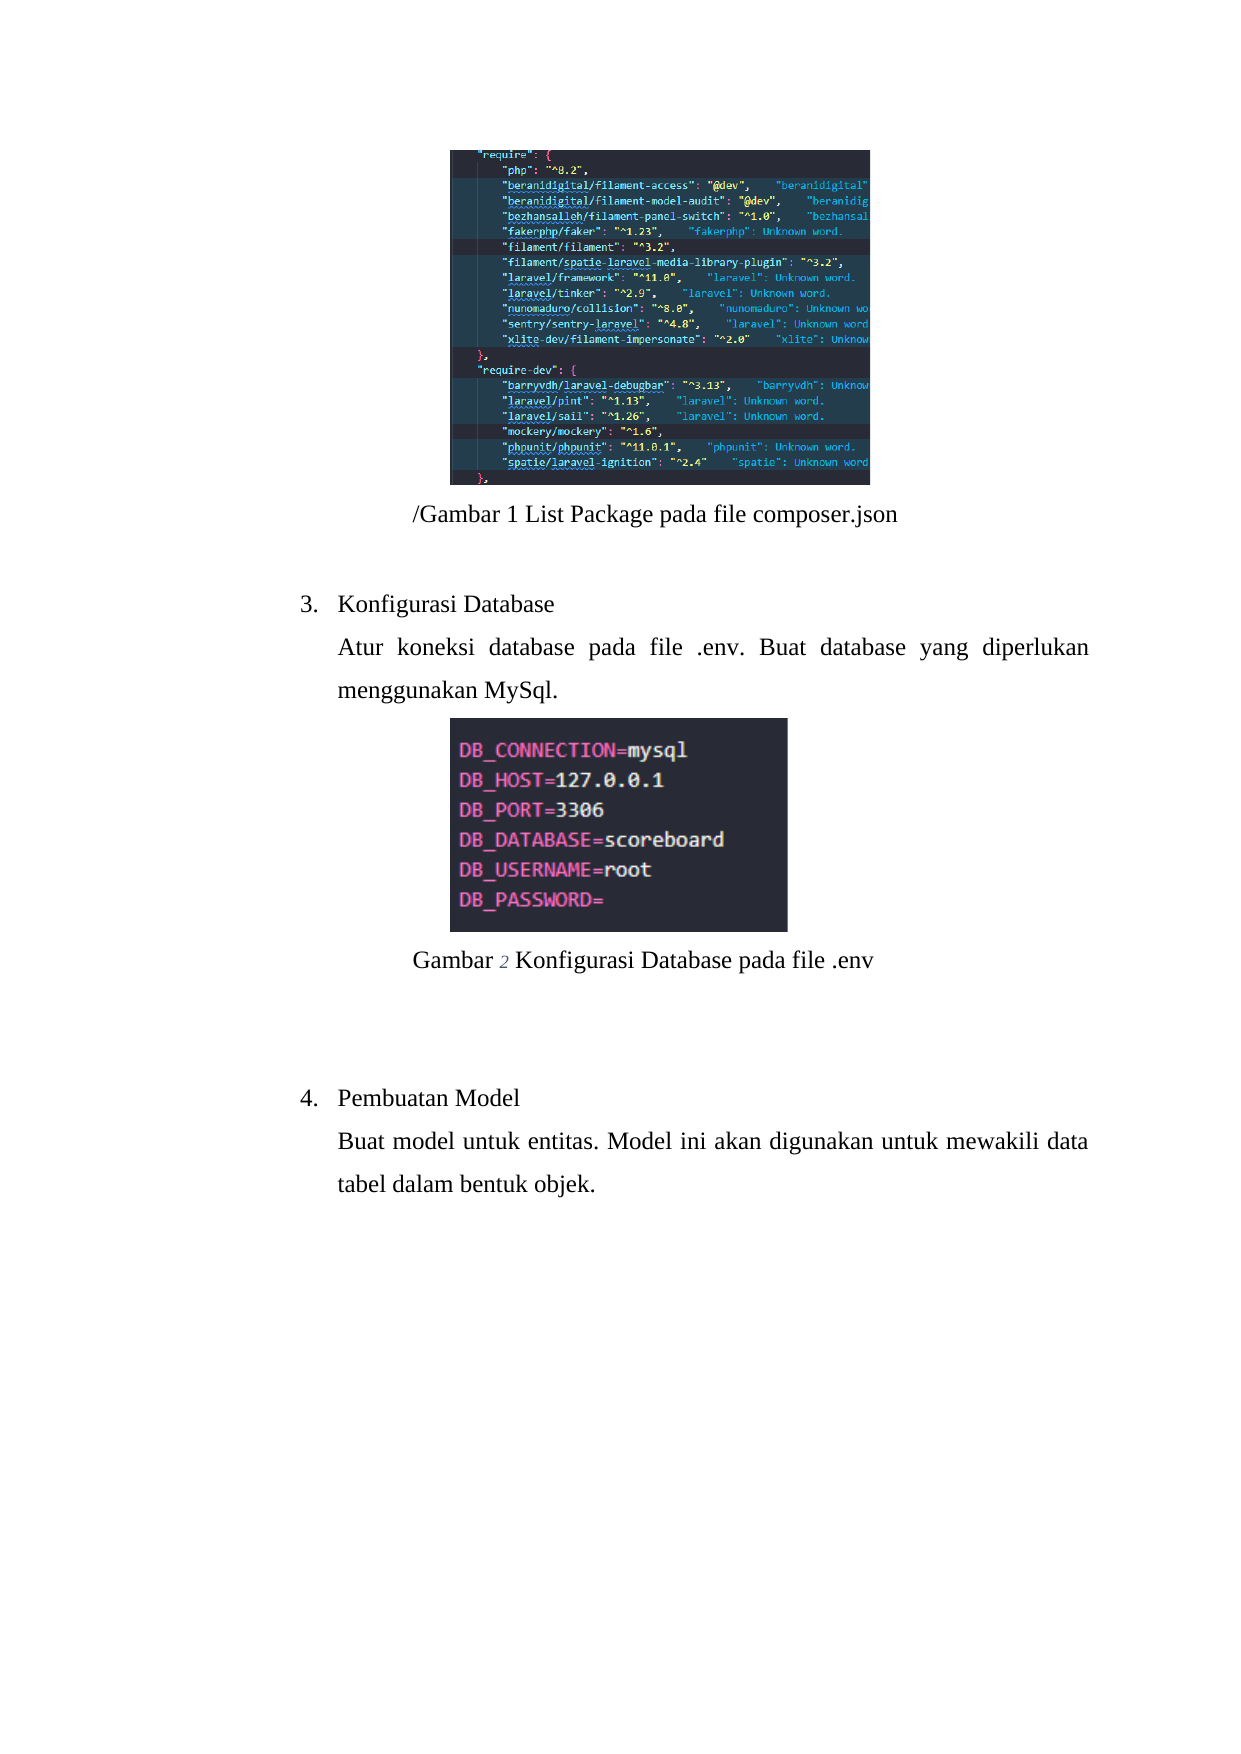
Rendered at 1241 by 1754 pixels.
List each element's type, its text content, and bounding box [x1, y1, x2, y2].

picture [450, 150, 871, 485]
list Buat model untuk entitas. Model ini akan digunakan untuk mewakili data tabel dalam bentuk objek. [337, 1126, 1090, 1198]
list Atur koneksi database pada file .env. Buat database yang diperlukan menggunakan MySql. [337, 632, 1090, 704]
list Pembuatan Model [300, 1083, 1090, 1112]
list Konfigurasi Database [300, 589, 1090, 618]
picture [450, 718, 788, 932]
